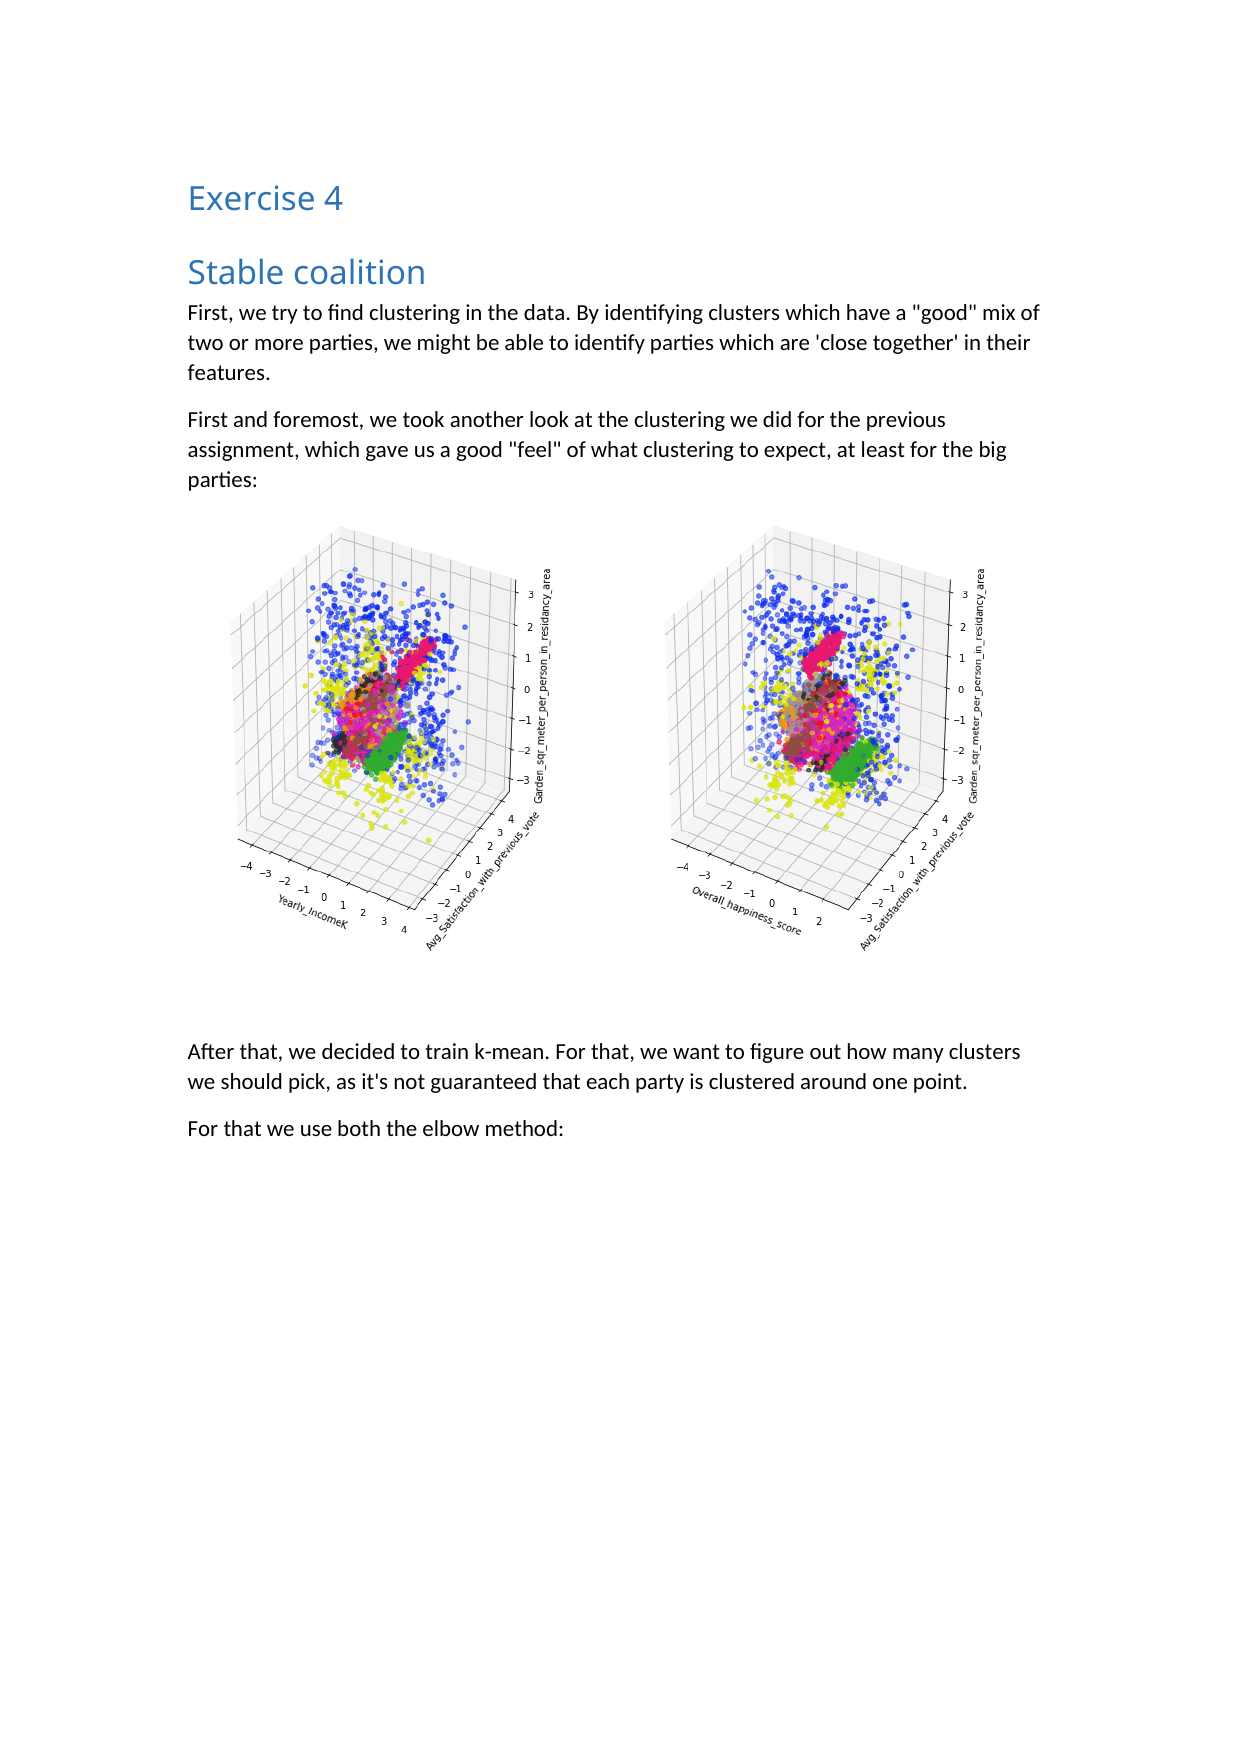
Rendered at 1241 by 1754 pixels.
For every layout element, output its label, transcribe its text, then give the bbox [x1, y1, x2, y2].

subtitle Exercise 4 [187, 175, 1053, 220]
text First and foremost, we took another look at the clustering we did for the previous assignment, which gave us a good "feel" of what clustering to expect, at least for the big parties: [187, 405, 1053, 494]
text After that, we decided to train k-mean. For that, we want to figure out how many clusters we should pick, as it's not guaranteed that each party is clustered around one point. [187, 1037, 1053, 1095]
text First, we try to find clustering in the data. By identifying clusters which have a "good" mix of two or more parties, we might be able to identify parties which are 'close together' in their features. [187, 298, 1053, 386]
picture [187, 512, 1053, 972]
text For that we use both the elbow method: [187, 1114, 1053, 1142]
subtitle Stable coalition [187, 249, 1053, 294]
